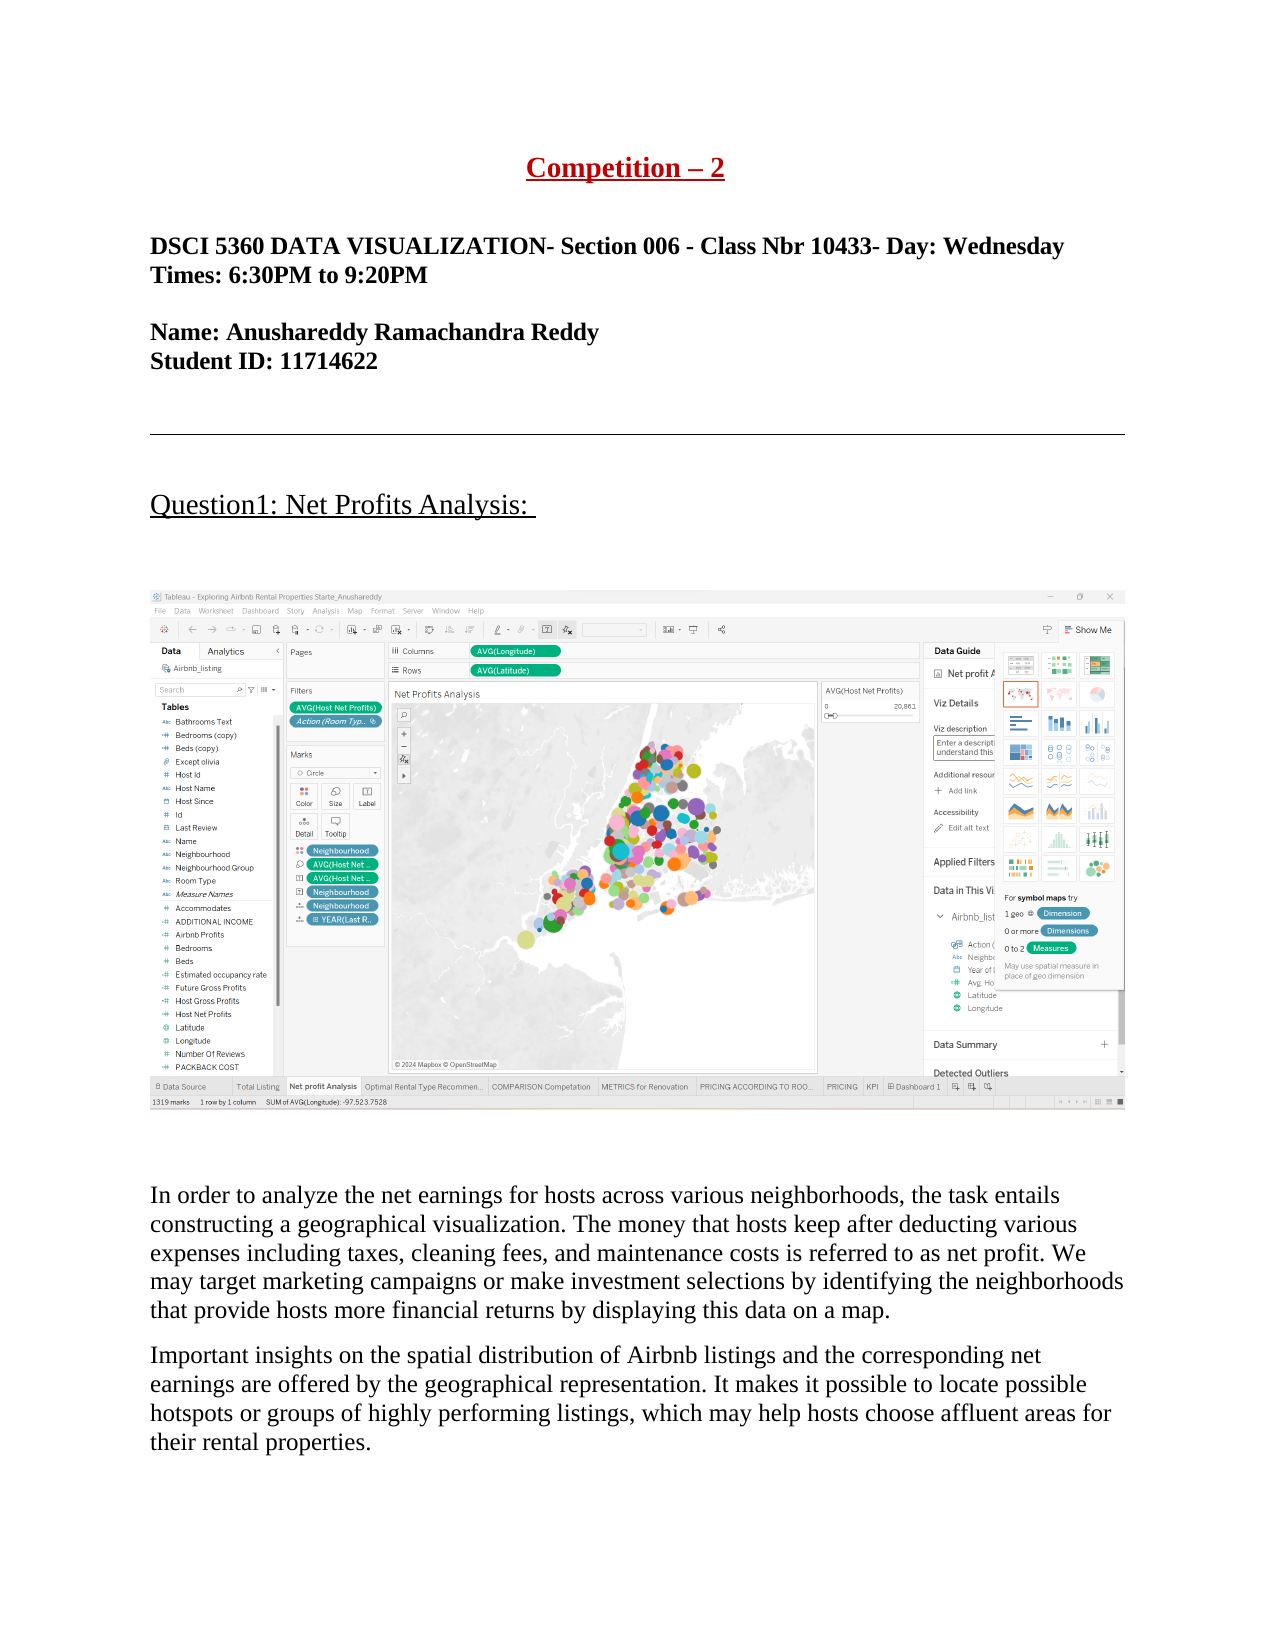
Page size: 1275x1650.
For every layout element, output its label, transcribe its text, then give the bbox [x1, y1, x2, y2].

picture [150, 590, 1125, 1110]
text Name: Anushareddy Ramachandra Reddy [150, 317, 1125, 346]
text Competition – 2 [150, 150, 1125, 183]
text In order to analyze the net earnings for hosts across various neighborhoods, the task entails constructing a geographical visualization. The money that hosts keep after deducting various expenses including taxes, cleaning fees, and maintenance costs is referred to as net profit. We may target marketing campaigns or make investment selections by identifying the neighborhoods that provide hosts more financial returns by displaying this data on a map. [150, 1180, 1125, 1324]
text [150, 1341, 1125, 1484]
text Student ID: 11714622 [150, 346, 1125, 375]
text DSCI 5360 DATA VISUALIZATION- Section 006 - Class Nbr 10433- Day: Wednesday Times: 6:30PM to 9:20PM [150, 231, 1125, 288]
text Question1: Net Profits Analysis: [150, 487, 1125, 521]
